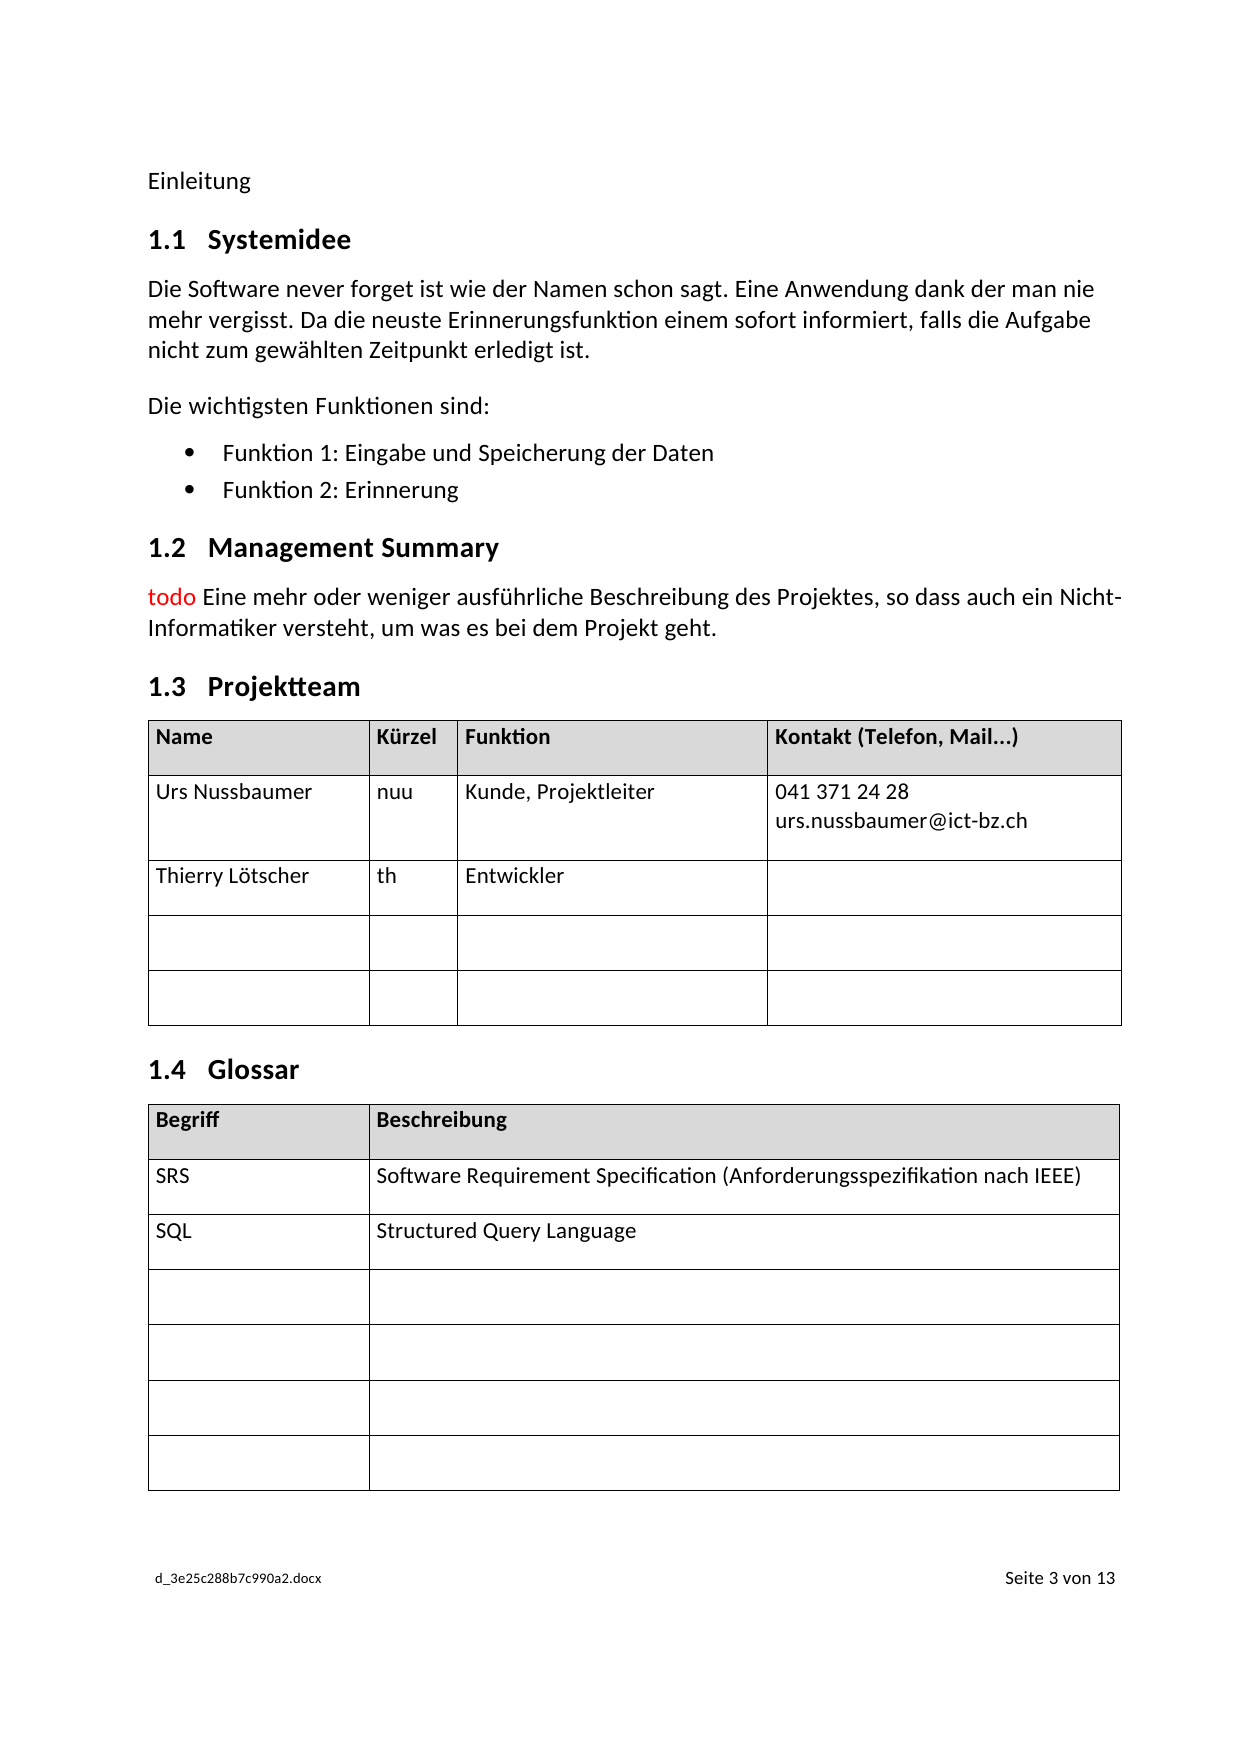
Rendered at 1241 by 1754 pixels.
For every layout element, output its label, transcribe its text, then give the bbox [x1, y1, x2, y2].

subtitle Systemidee [148, 221, 1134, 257]
table_cell [149, 1436, 369, 1490]
text Einleitung [148, 165, 1134, 196]
text Die Software never forget ist wie der Namen schon sagt. Eine Anwendung dank der man nie mehr vergisst. Da die neuste Erinnerungsfunktion einem sofort informiert, falls die Aufgabe nicht zum gewählten Zeitpunkt erledigt ist. [148, 273, 1134, 365]
table_cell th [370, 861, 457, 915]
table_cell [149, 1325, 369, 1379]
table_cell [149, 1381, 369, 1435]
table_cell Structured Query Language [370, 1215, 1119, 1269]
table_cell Entwickler [458, 861, 767, 915]
table_cell [149, 916, 369, 970]
list Funktion 1: Eingabe und Speicherung der Daten [185, 437, 1134, 467]
table_cell SRS [149, 1160, 369, 1214]
table_cell Kunde, Projektleiter [458, 776, 767, 859]
table_header Kontakt (Telefon, Mail...) [768, 721, 1121, 775]
table_cell [370, 916, 457, 970]
table_cell [370, 1325, 1119, 1379]
table_cell [768, 861, 1121, 915]
table_cell Thierry Lötscher [149, 861, 369, 915]
text todo Eine mehr oder weniger ausführliche Beschreibung des Projektes, so dass auch ein Nicht-Informatiker versteht, um was es bei dem Projekt geht. [148, 582, 1134, 643]
subtitle Management Summary [148, 529, 1134, 565]
table_cell [149, 971, 369, 1025]
table_header Begriff [149, 1105, 369, 1159]
table_cell [370, 1270, 1119, 1324]
table_header Name [149, 721, 369, 775]
table_cell 041 371 24 28 urs.nussbaumer@ict-bz.ch [768, 776, 1121, 859]
table_cell [149, 1270, 369, 1324]
list Funktion 2: Erinnerung [185, 474, 1134, 504]
table_cell [458, 916, 767, 970]
table_cell nuu [370, 776, 457, 859]
table_header Funktion [458, 721, 767, 775]
table_cell Urs Nussbaumer [149, 776, 369, 859]
table_cell SQL [149, 1215, 369, 1269]
table_cell [370, 1381, 1119, 1435]
subtitle Glossar [148, 1051, 1134, 1087]
table_cell [458, 971, 767, 1025]
table_cell [768, 971, 1121, 1025]
table_cell [768, 916, 1121, 970]
subtitle Projektteam [148, 668, 1134, 703]
subtitle Die wichtigsten Funktionen sind: [148, 390, 1134, 420]
table_header Beschreibung [370, 1105, 1119, 1159]
table_cell [370, 1436, 1119, 1490]
table_cell Software Requirement Specification (Anforderungsspezifikation nach IEEE) [370, 1160, 1119, 1214]
table_header Kürzel [370, 721, 457, 775]
table_cell [370, 971, 457, 1025]
